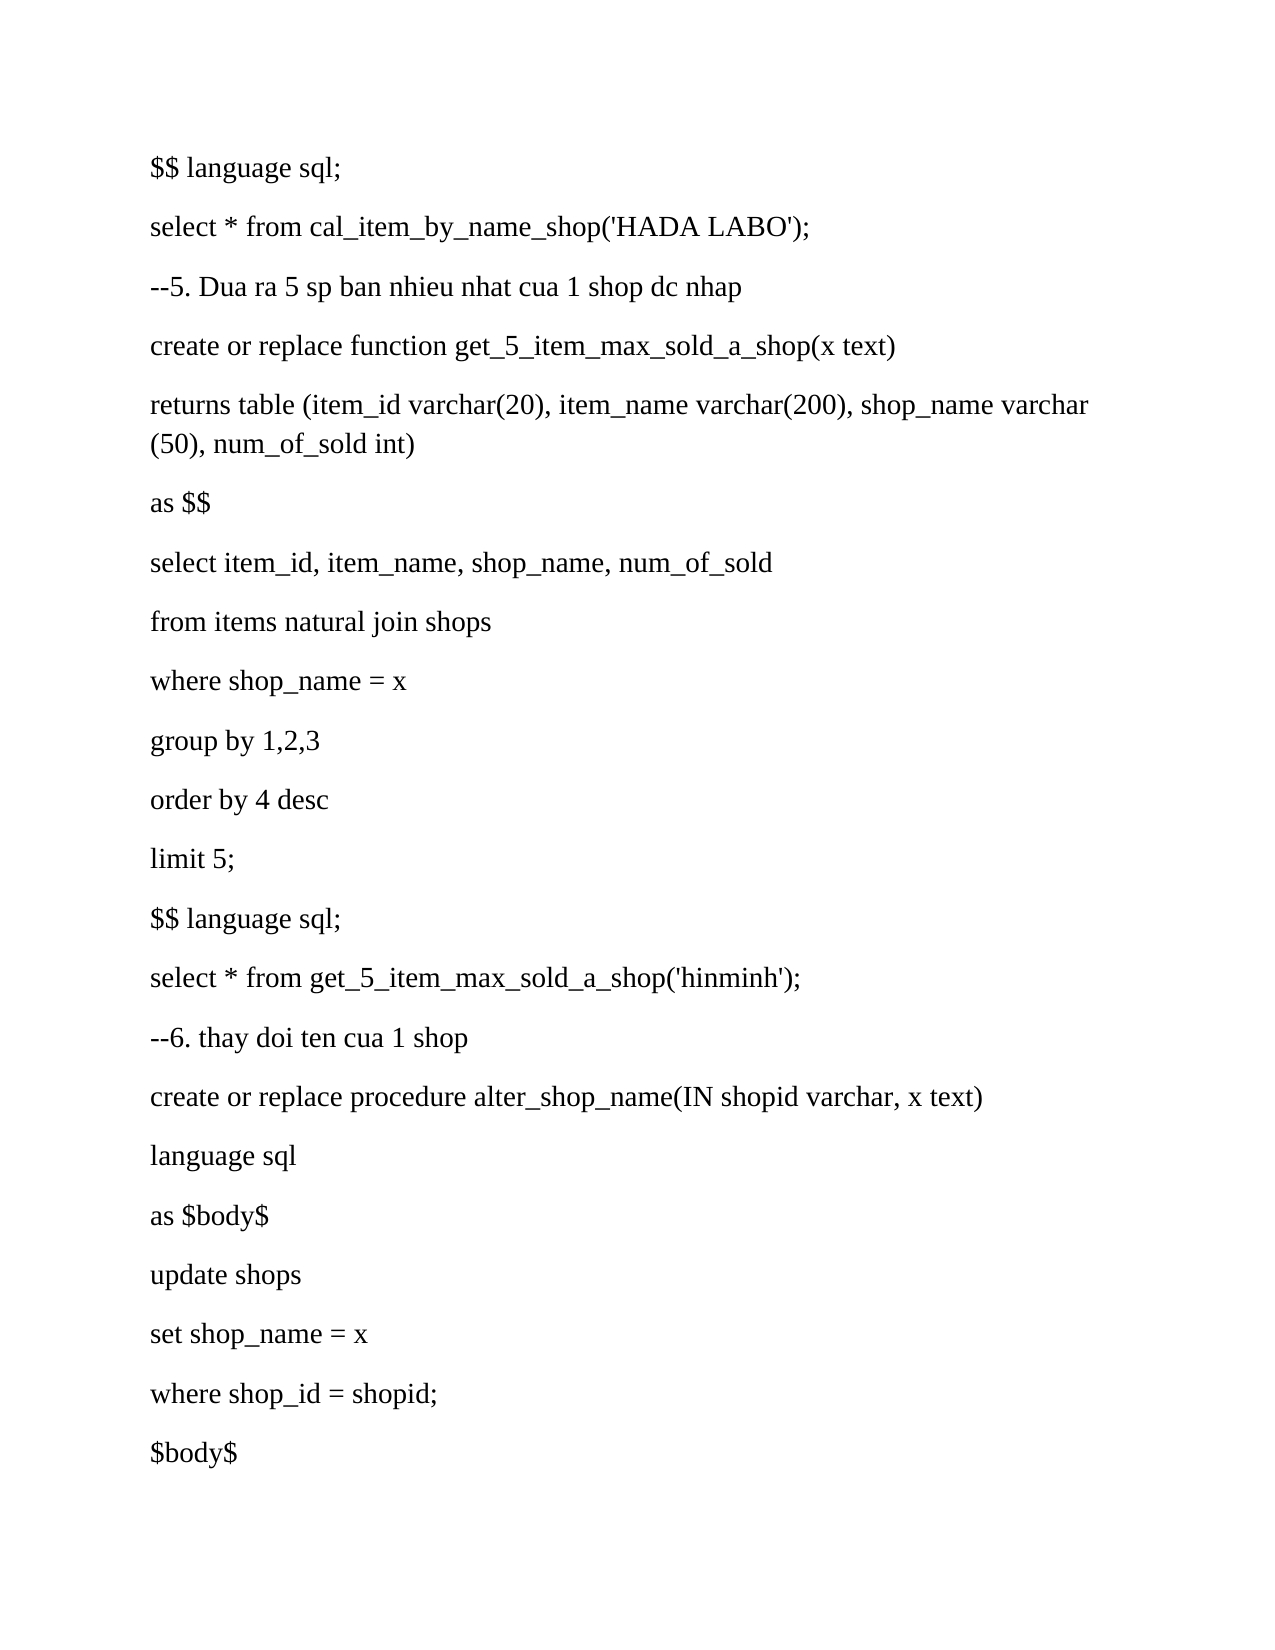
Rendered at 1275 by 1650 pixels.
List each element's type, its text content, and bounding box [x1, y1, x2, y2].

text select item_id, item_name, shop_name, num_of_sold [150, 545, 1125, 578]
text update shops [150, 1257, 1125, 1291]
text limit 5; [150, 842, 1125, 875]
text --5. Dua ra 5 sp ban nhieu nhat cua 1 shop dc nhap [150, 269, 1125, 302]
text as $$ [150, 485, 1125, 519]
text create or replace procedure alter_shop_name(IN shopid varchar, x text) [150, 1079, 1125, 1113]
text language sql [150, 1138, 1125, 1172]
text create or replace function get_5_item_max_sold_a_shop(x text) [150, 328, 1125, 362]
text from items natural join shops [150, 604, 1125, 638]
text $$ language sql; [150, 901, 1125, 934]
text $body$ [150, 1435, 1125, 1469]
text returns table (item_id varchar(20), item_name varchar(200), shop_name varchar (50), num_of_sold int) [150, 387, 1125, 459]
text group by 1,2,3 [150, 723, 1125, 756]
text order by 4 desc [150, 782, 1125, 816]
text where shop_id = shopid; [150, 1376, 1125, 1409]
text where shop_name = x [150, 663, 1125, 697]
text $$ language sql; [150, 150, 1125, 183]
text --6. thay doi ten cua 1 shop [150, 1020, 1125, 1053]
text select * from get_5_item_max_sold_a_shop('hinminh'); [150, 960, 1125, 994]
text select * from cal_item_by_name_shop('HADA LABO'); [150, 209, 1125, 243]
text set shop_name = x [150, 1317, 1125, 1350]
text as $body$ [150, 1198, 1125, 1231]
